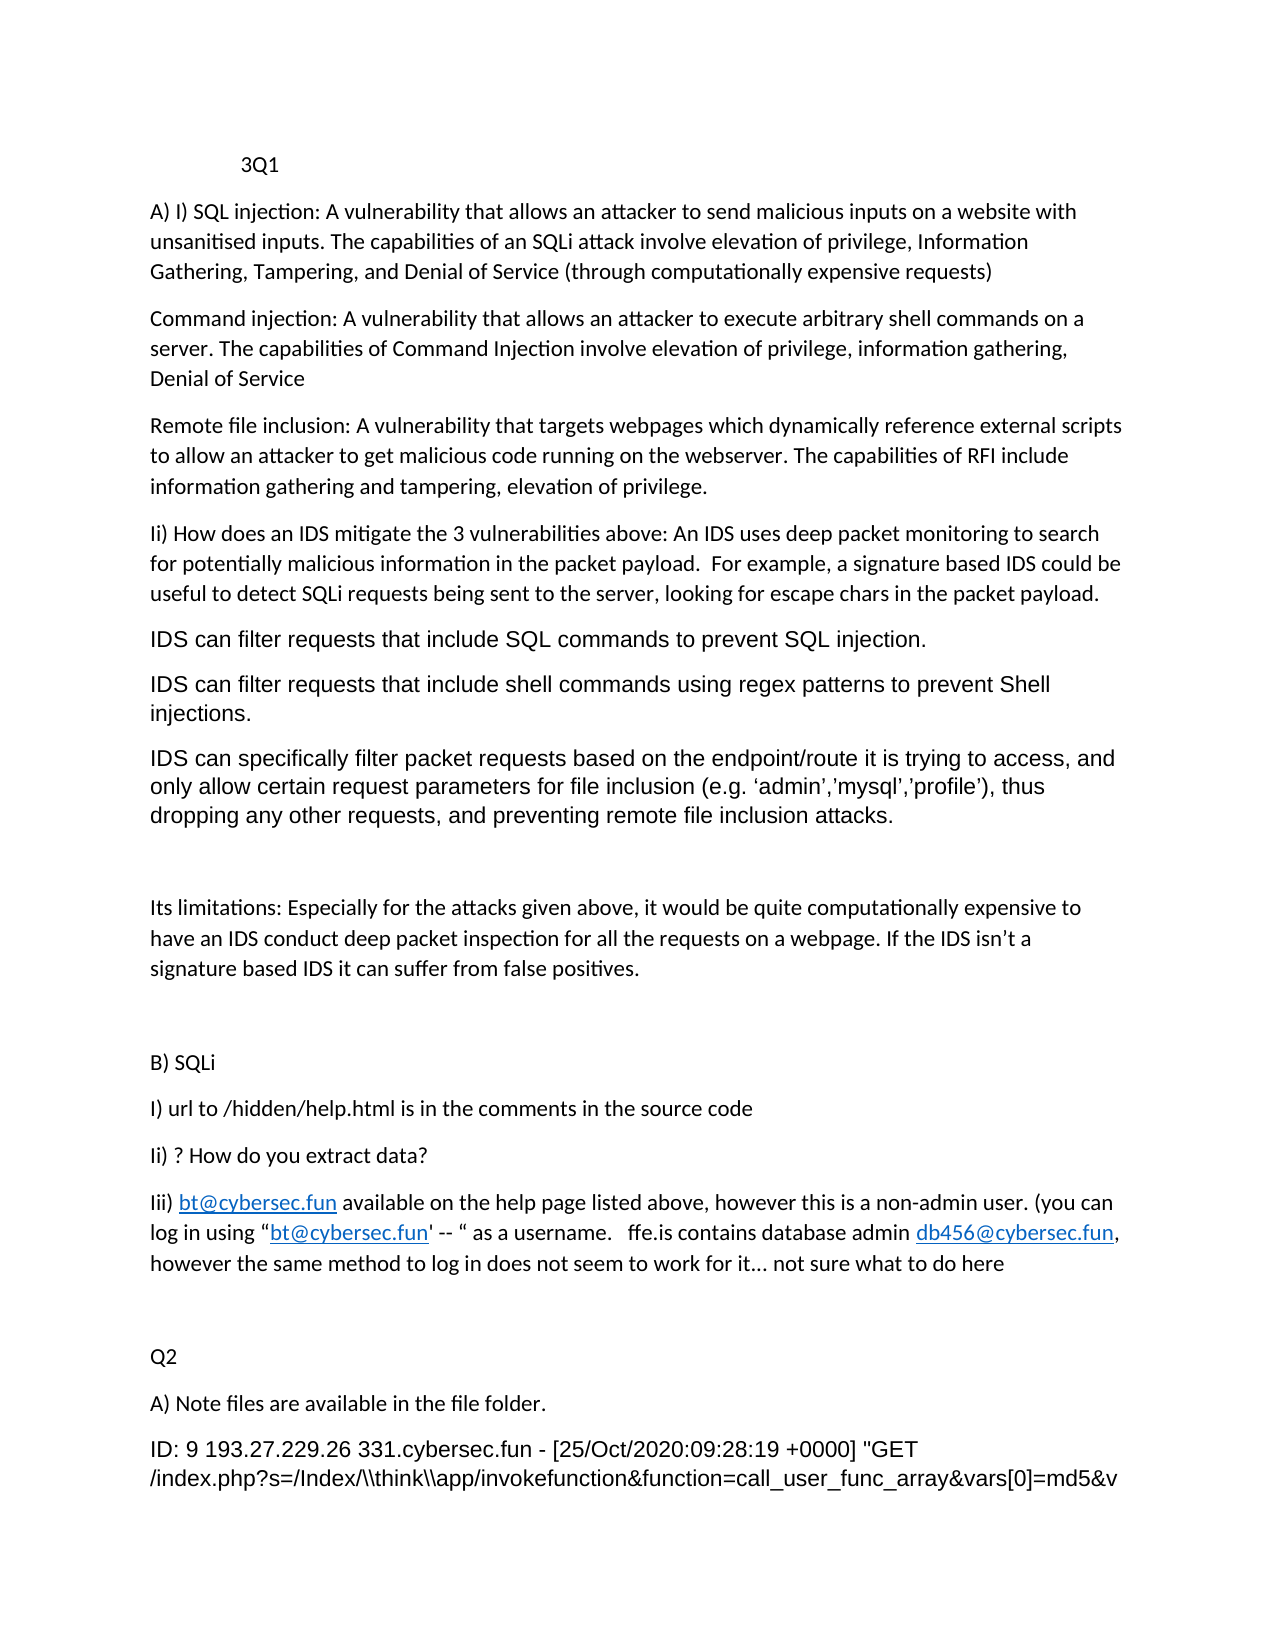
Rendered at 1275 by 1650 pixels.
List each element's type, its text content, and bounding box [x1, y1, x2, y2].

text Command injection: A vulnerability that allows an attacker to execute arbitrary shell commands on a server. The capabilities of Command Injection involve elevation of privilege, information gathering, Denial of Service [150, 304, 1125, 393]
text A) I) SQL injection: A vulnerability that allows an attacker to send malicious inputs on a website with unsanitised inputs. The capabilities of an SQLi attack involve elevation of privilege, Information Gathering, Tampering, and Denial of Service (through computationally expensive requests) [150, 197, 1125, 285]
text IDS can filter requests that include SQL commands to prevent SQL injection. [150, 626, 1125, 652]
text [150, 1436, 1125, 1491]
text Q2 [150, 1342, 1125, 1371]
text Its limitations: Especially for the attacks given above, it would be quite computationally expensive to have an IDS conduct deep packet inspection for all the requests on a webpage. If the IDS isn’t a signature based IDS it can suffer from false positives. [150, 893, 1125, 982]
text Ii) How does an IDS mitigate the 3 vulnerabilities above: An IDS uses deep packet monitoring to search for potentially malicious information in the packet payload. For example, a signature based IDS could be useful to detect SQLi requests being sent to the server, looking for escape chars in the packet payload. [150, 519, 1125, 607]
text A) Note files are available in the file folder. [150, 1389, 1125, 1417]
text Iii) bt@cybersec.fun available on the help page listed above, however this is a non-admin user. (you can log in using “bt@cybersec.fun' -- “ as a username. ffe.is contains database admin db456@cybersec.fun, however the same method to log in does not seem to work for it... not sure what to do here [150, 1188, 1125, 1277]
text IDS can filter requests that include shell commands using regex patterns to prevent Shell injections. [150, 671, 1125, 726]
text I) url to /hidden/help.html is in the comments in the source code [150, 1094, 1125, 1123]
text 3Q1 [150, 150, 1125, 178]
text IDS can specifically filter packet requests based on the endpoint/route it is trying to access, and only allow certain request parameters for file inclusion (e.g. ‘admin’,’mysql’,’profile’), thus dropping any other requests, and preventing remote file inclusion attacks. [150, 745, 1125, 828]
text B) SQLi [150, 1048, 1125, 1076]
text Ii) ? How do you extract data? [150, 1141, 1125, 1169]
text Remote file inclusion: A vulnerability that targets webpages which dynamically reference external scripts to allow an attacker to get malicious code running on the webserver. The capabilities of RFI include information gathering and tampering, elevation of privilege. [150, 411, 1125, 500]
